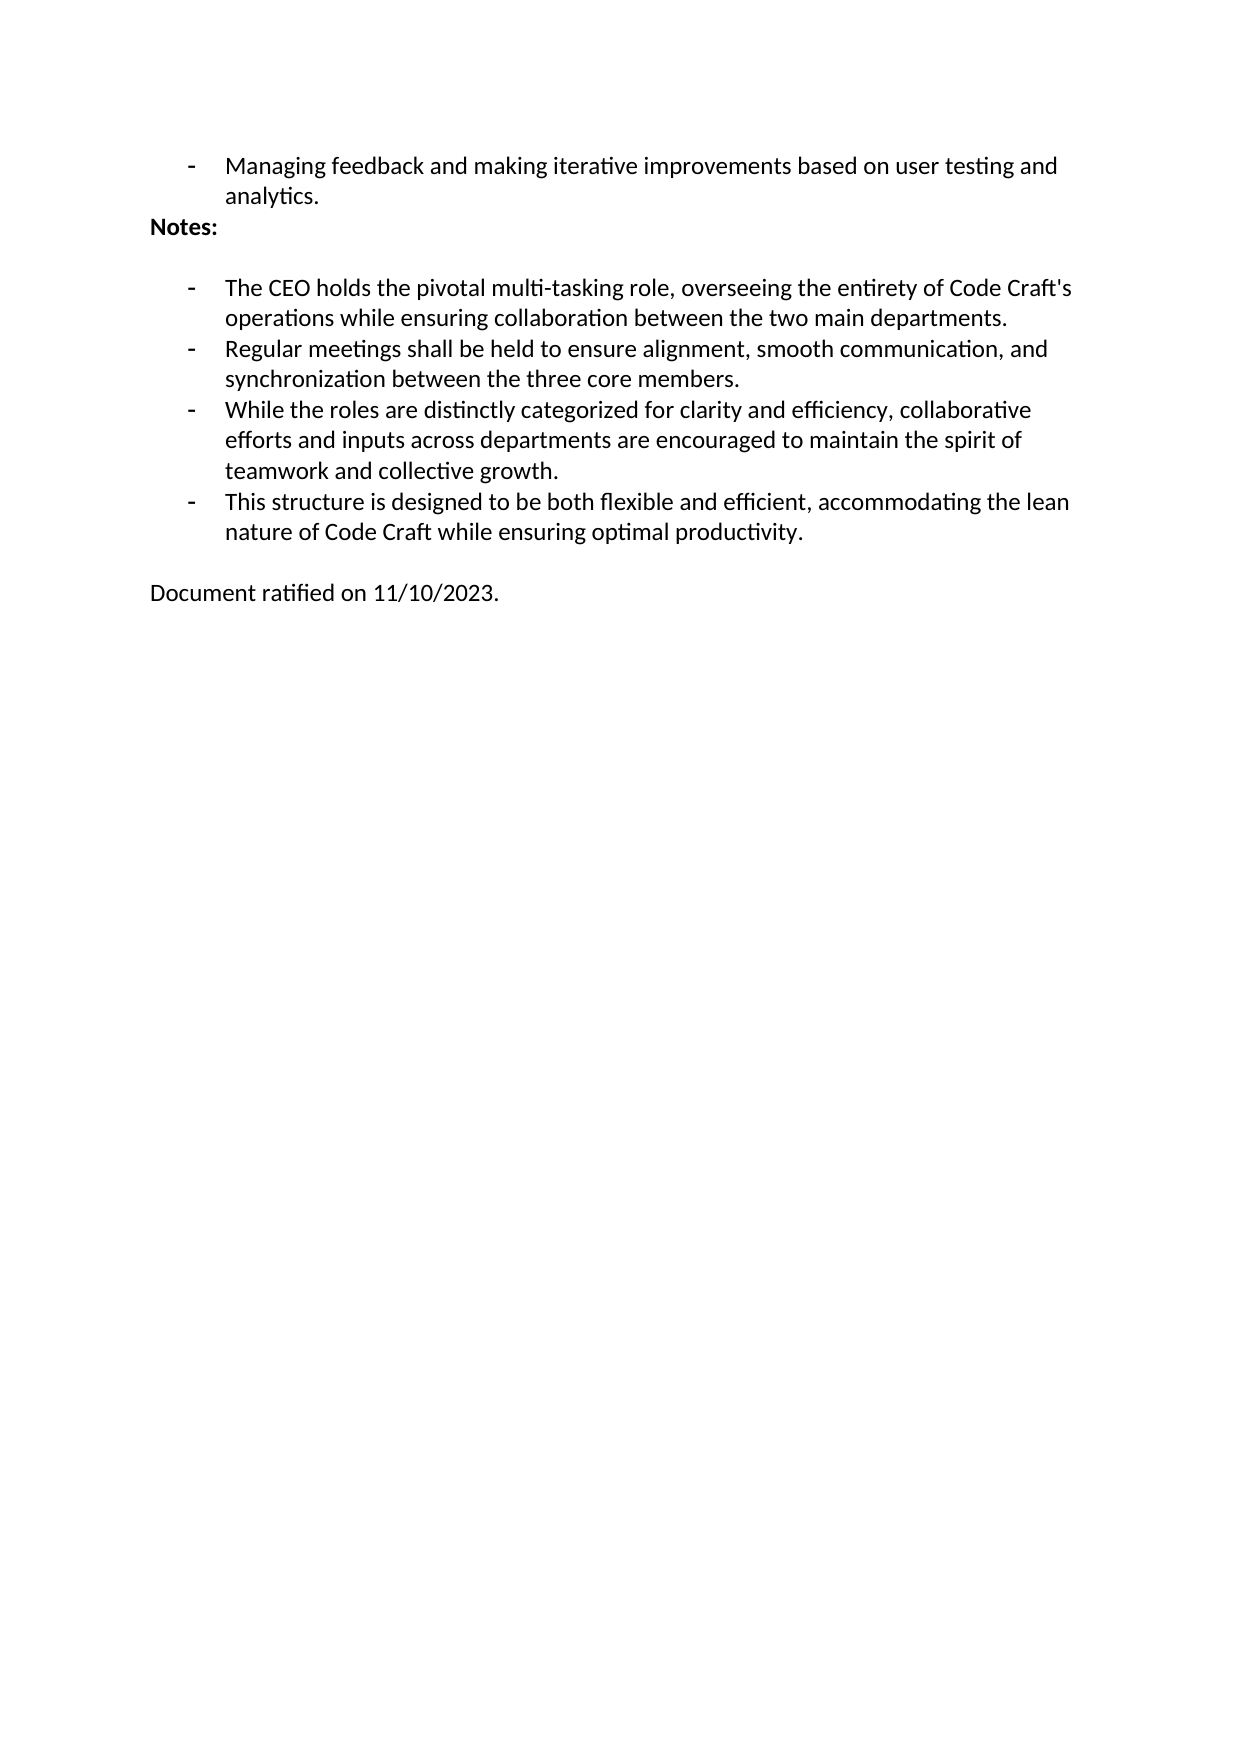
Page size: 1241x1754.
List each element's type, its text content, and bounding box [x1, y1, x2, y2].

list Managing feedback and making iterative improvements based on user testing and analytics. [187, 150, 1090, 211]
list Regular meetings shall be held to ensure alignment, smooth communication, and synchronization between the three core members. [187, 333, 1090, 394]
list This structure is designed to be both flexible and efficient, accommodating the lean nature of Code Craft while ensuring optimal productivity. [187, 486, 1090, 547]
list While the roles are distinctly categorized for clarity and efficiency, collaborative efforts and inputs across departments are encouraged to maintain the spirit of teamwork and collective growth. [187, 394, 1090, 486]
text Document ratified on 11/10/2023. [150, 577, 1090, 608]
list The CEO holds the pivotal multi-tasking role, overseeing the entirety of Code Craft's operations while ensuring collaboration between the two main departments. [187, 272, 1090, 333]
text Notes: [150, 211, 1090, 242]
